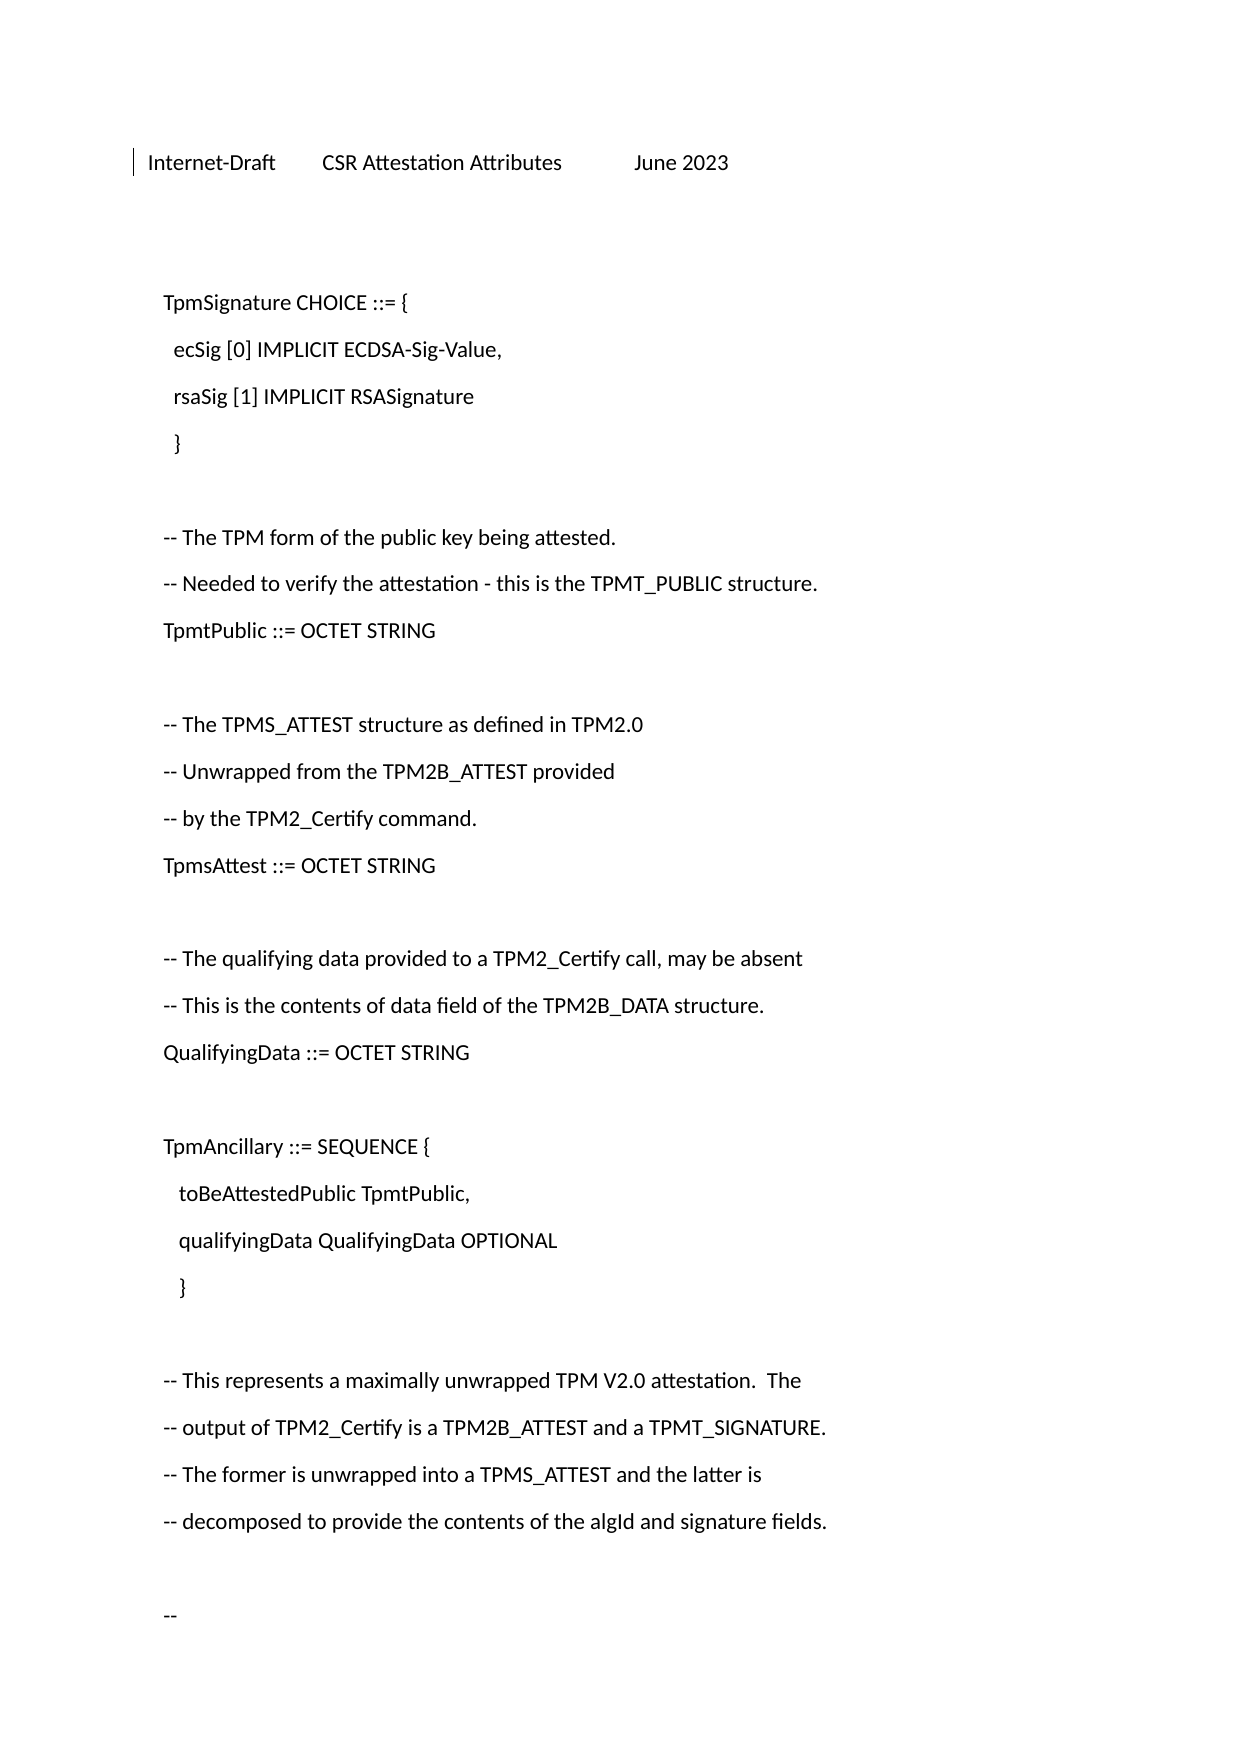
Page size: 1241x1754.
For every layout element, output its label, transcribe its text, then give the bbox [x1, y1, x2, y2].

text -- decomposed to provide the contents of the algId and signature fields. [148, 1507, 1093, 1535]
text -- output of TPM2_Certify is a TPM2B_ATTEST and a TPMT_SIGNATURE. [148, 1413, 1093, 1441]
text toBeAttestedPublic TpmtPublic, [148, 1179, 1093, 1207]
text TpmSignature CHOICE ::= { [148, 288, 1093, 316]
text -- [148, 1601, 1093, 1629]
text TpmtPublic ::= OCTET STRING [148, 616, 1093, 644]
text TpmsAttest ::= OCTET STRING [148, 851, 1093, 879]
text -- This represents a maximally unwrapped TPM V2.0 attestation. The [148, 1366, 1093, 1394]
text ecSig [0] IMPLICIT ECDSA-Sig-Value, [148, 335, 1093, 363]
text -- This is the contents of data field of the TPM2B_DATA structure. [148, 991, 1093, 1019]
text -- Needed to verify the attestation - this is the TPMT_PUBLIC structure. [148, 569, 1093, 597]
text } [148, 429, 1093, 457]
text -- The former is unwrapped into a TPMS_ATTEST and the latter is [148, 1460, 1093, 1488]
text -- Unwrapped from the TPM2B_ATTEST provided [148, 757, 1093, 785]
text -- The TPMS_ATTEST structure as defined in TPM2.0 [148, 710, 1093, 738]
text -- The TPM form of the public key being attested. [148, 523, 1093, 551]
text Internet-Draft CSR Attestation Attributes June 2023 [148, 148, 1093, 176]
text QualifyingData ::= OCTET STRING [148, 1038, 1093, 1066]
text -- The qualifying data provided to a TPM2_Certify call, may be absent [148, 944, 1093, 972]
text rsaSig [1] IMPLICIT RSASignature [148, 382, 1093, 410]
text TpmAncillary ::= SEQUENCE { [148, 1132, 1093, 1160]
text } [148, 1273, 1093, 1301]
text qualifyingData QualifyingData OPTIONAL [148, 1226, 1093, 1254]
text -- by the TPM2_Certify command. [148, 804, 1093, 832]
